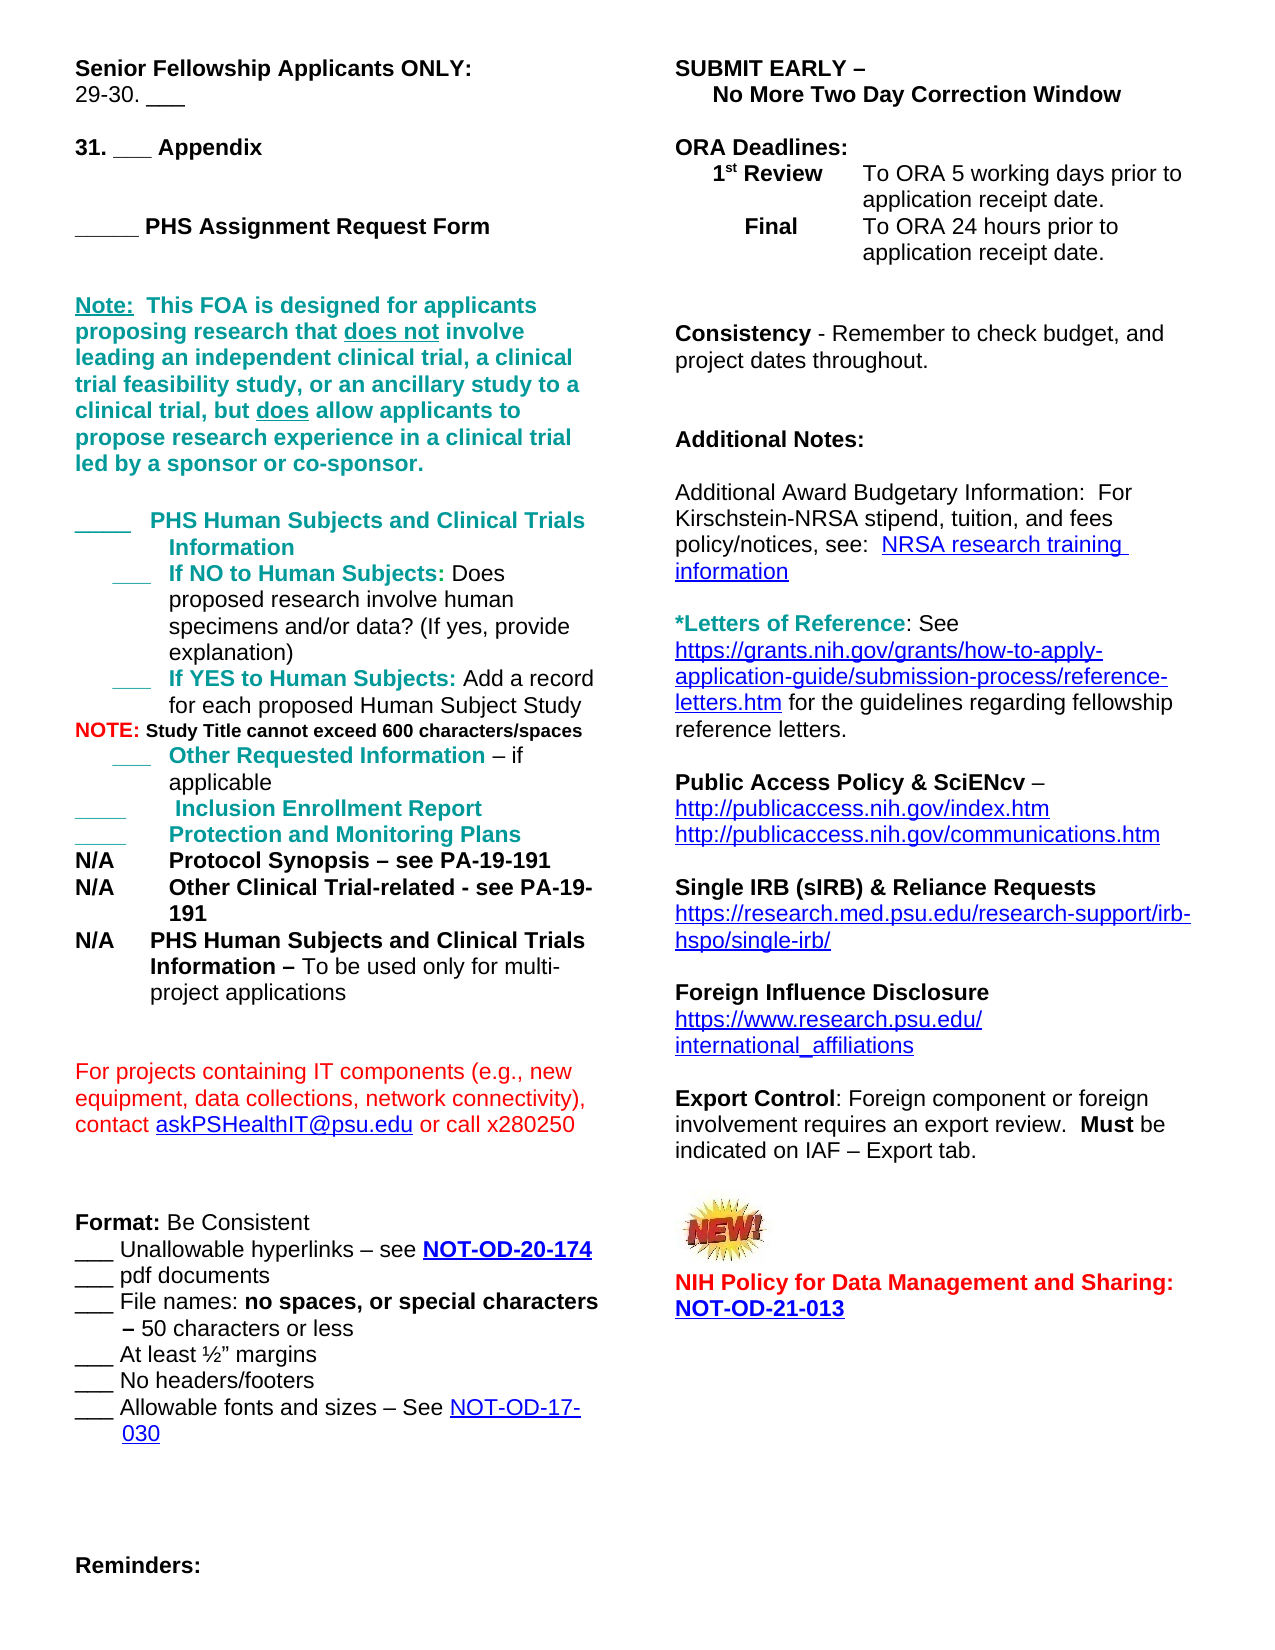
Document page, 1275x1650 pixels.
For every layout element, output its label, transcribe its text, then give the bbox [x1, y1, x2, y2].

text No More Two Day Correction Window [675, 81, 1200, 107]
text N/A Other Clinical Trial-related - see PA-19-191 [75, 874, 600, 927]
text contact askPSHealthIT@psu.edu or call x280250 [75, 1111, 600, 1137]
text ___ No headers/footers [75, 1367, 600, 1394]
text 1st Review To ORA 5 working days prior to application receipt date. [675, 160, 1200, 213]
subtitle N/A PHS Human Subjects and Clinical Trials Information – To be used only for multi- project applications [75, 927, 600, 1006]
text Consistency - Remember to check budget, and project dates throughout. [675, 320, 1200, 373]
text SUBMIT EARLY – [675, 54, 1200, 81]
text Additional Notes: [675, 426, 1237, 452]
text ____ PHS Human Subjects and Clinical Trials Information [75, 505, 600, 560]
text ____ Protection and Monitoring Plans [75, 821, 600, 847]
text ___ Other Requested Information – if applicable [75, 742, 600, 795]
text ___ File names: no spaces, or special characters – 50 characters or less [75, 1288, 600, 1341]
text https://www.research.psu.edu/international_affiliations [675, 1006, 1200, 1058]
text ORA Deadlines: [675, 133, 1200, 160]
text *Letters of Reference: See https://grants.nih.gov/grants/how-to-apply-application-guide/submission-process/reference-letters.htm for the guidelines regarding fellowship reference letters. [675, 610, 1200, 742]
text ___ If NO to Human Subjects: Does proposed research involve human specimens and/or data? (If yes, provide explanation) [75, 560, 600, 665]
text Senior Fellowship Applicants ONLY: [75, 54, 638, 81]
text NIH Policy for Data Management and Sharing: NOT-OD-21-013 [675, 1269, 1200, 1322]
text Reminders: [75, 1552, 600, 1578]
text ___ If YES to Human Subjects: Add a record for each proposed Human Subject Study [75, 665, 600, 718]
text http://publicaccess.nih.gov/communications.htm [675, 821, 1200, 847]
text ___ At least ½” margins [75, 1341, 600, 1367]
text NOTE: Study Title cannot exceed 600 characters/spaces [75, 718, 600, 742]
text Final To ORA 24 hours prior to application receipt date. [675, 213, 1200, 265]
text ____ Inclusion Enrollment Report [75, 795, 600, 821]
text 31. ___ Appendix [75, 133, 638, 160]
text Note: This FOA is designed for applicants proposing research that does not involve leading an independent clinical trial, a clinical trial feasibility study, or an ancillary study to a clinical trial, but does allow applicants to propose research experience in a clinical trial led by a sponsor or co-sponsor. [75, 292, 600, 476]
text Export Control: Foreign component or foreign involvement requires an export review. Must be indicated on IAF – Export tab. [675, 1085, 1200, 1164]
text Format: Be Consistent [75, 1209, 600, 1236]
text Single IRB (sIRB) & Reliance Requests [675, 874, 1200, 900]
text https://research.med.psu.edu/research-support/irb-hspo/single-irb/ [675, 900, 1200, 953]
text ___ Allowable fonts and sizes – See NOT-OD-17-030 [75, 1394, 600, 1446]
text ___ Unallowable hyperlinks – see NOT-OD-20-174 [75, 1236, 600, 1262]
text N/A Protocol Synopsis – see PA-19-191 [75, 847, 600, 874]
text ___ pdf documents [75, 1262, 600, 1288]
text _____ PHS Assignment Request Form [75, 213, 600, 239]
picture [675, 1190, 774, 1269]
text http://publicaccess.nih.gov/index.htm [675, 795, 1200, 821]
text For projects containing IT components (e.g., new equipment, data collections, network connectivity), [75, 1058, 600, 1111]
text Public Access Policy & SciENcv – [675, 768, 1200, 795]
text Foreign Influence Disclosure [675, 979, 1200, 1006]
text 29-30. ___ [75, 81, 638, 107]
text Additional Award Budgetary Information: For Kirschstein-NRSA stipend, tuition, and fees policy/notices, see: NRSA research training information [675, 478, 1200, 584]
